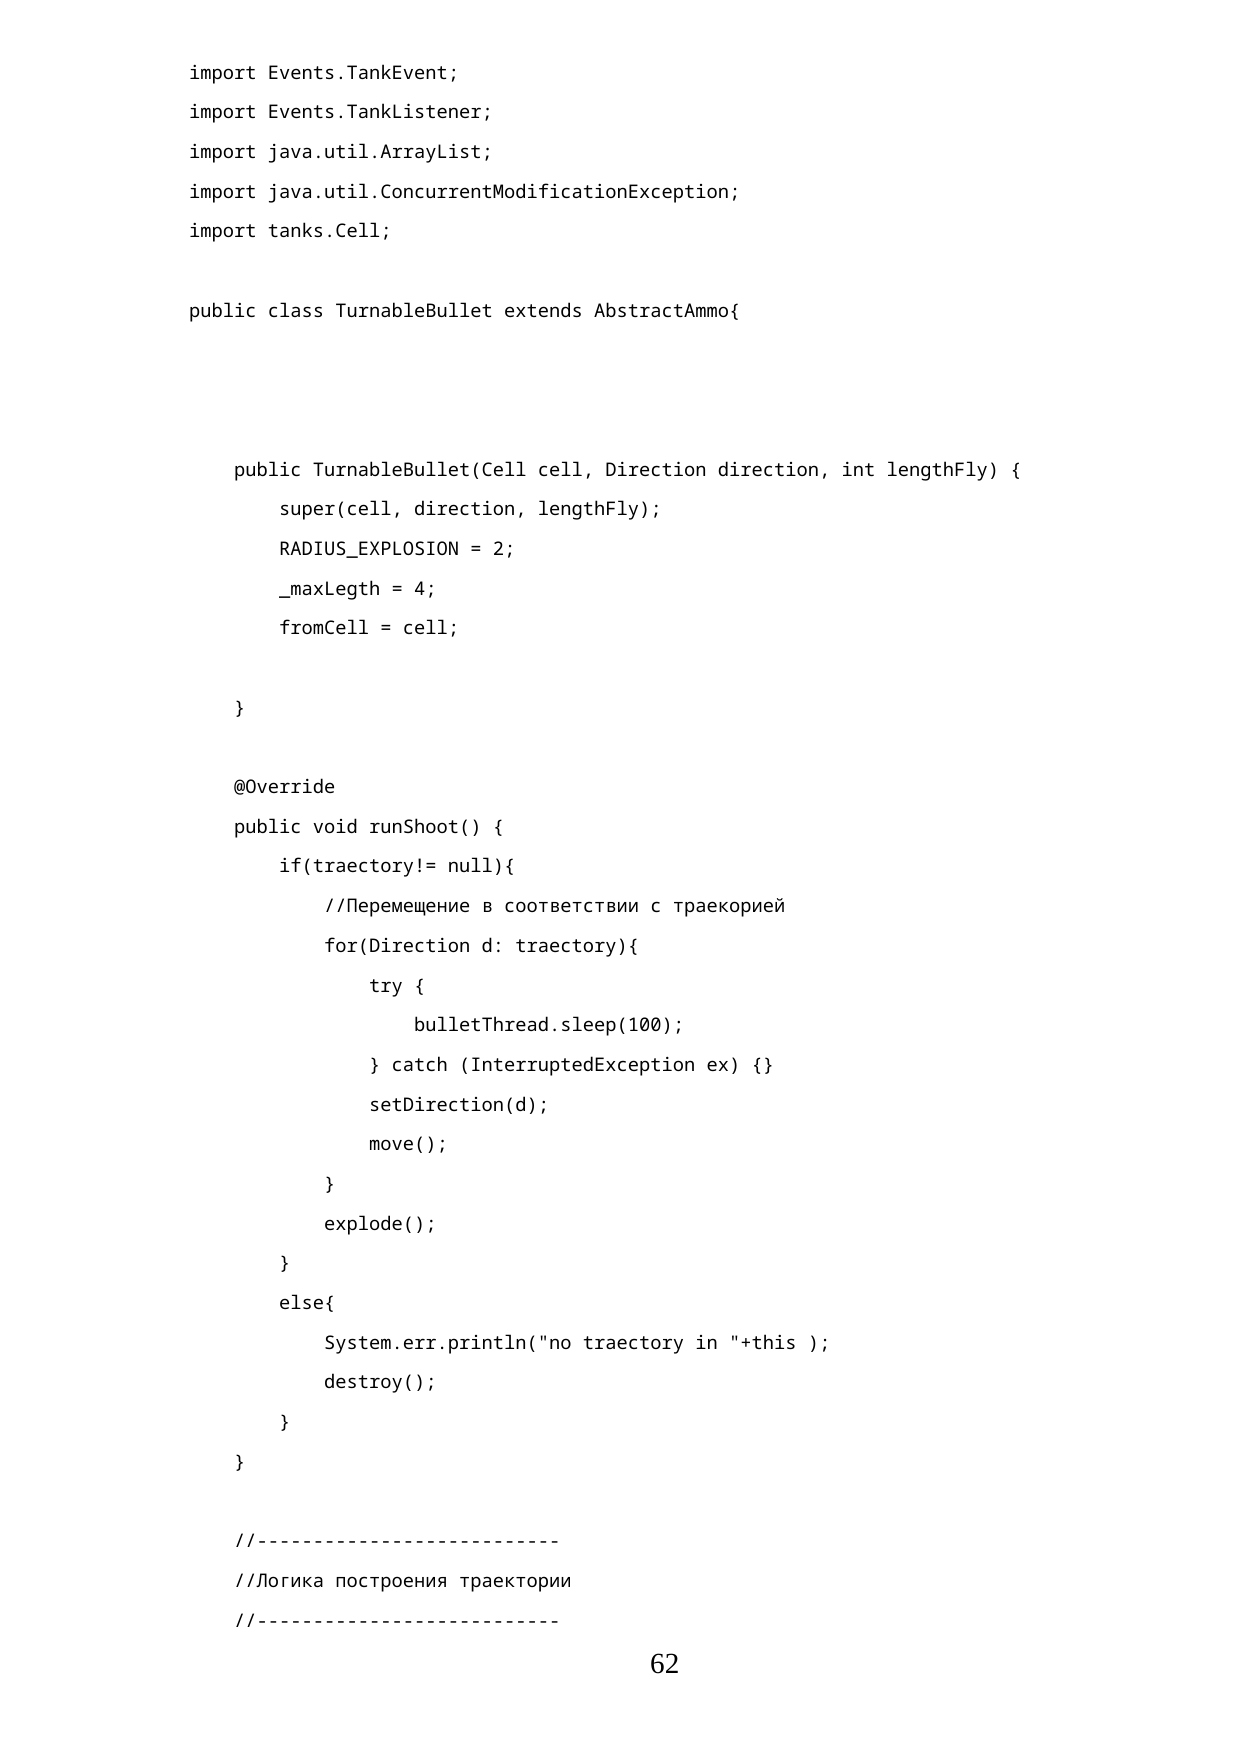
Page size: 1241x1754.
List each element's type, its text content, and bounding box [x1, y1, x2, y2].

text //--------------------------- [189, 1607, 1122, 1632]
text } catch (InterruptedException ex) {} [189, 1051, 1122, 1077]
text explode(); [189, 1210, 1122, 1236]
text destroy(); [189, 1369, 1122, 1394]
text //Перемещение в соответствии с траекорией [189, 892, 1122, 918]
text import tanks.Cell; [189, 218, 1122, 243]
text fromCell = cell; [189, 615, 1122, 640]
text else{ [189, 1289, 1122, 1315]
text if(traectory!= null){ [189, 853, 1122, 878]
text for(Direction d: traectory){ [189, 932, 1122, 958]
text move(); [189, 1131, 1122, 1156]
text import Events.TankListener; [189, 99, 1122, 124]
text } [189, 1170, 1122, 1196]
text @Override [189, 773, 1122, 799]
text RADIUS_EXPLOSION = 2; [189, 535, 1122, 561]
text bulletThread.sleep(100); [189, 1012, 1122, 1037]
text //Логика построения траектории [189, 1567, 1122, 1593]
text try { [189, 972, 1122, 997]
text System.err.println("no traectory in "+this ); [189, 1329, 1122, 1354]
text public class TurnableBullet extends AbstractAmmo{ [189, 297, 1122, 323]
text } [189, 1448, 1122, 1474]
text //--------------------------- [189, 1527, 1122, 1553]
text import java.util.ConcurrentModificationException; [189, 178, 1122, 204]
text import Events.TankEvent; [189, 59, 1122, 84]
text } [189, 1408, 1122, 1434]
text } [189, 694, 1122, 719]
text import java.util.ArrayList; [189, 138, 1122, 164]
text super(cell, direction, lengthFly); [189, 496, 1122, 521]
text public TurnableBullet(Cell cell, Direction direction, int lengthFly) { [189, 456, 1122, 481]
text setDirection(d); [189, 1091, 1122, 1116]
text public void runShoot() { [189, 813, 1122, 839]
text _maxLegth = 4; [189, 575, 1122, 601]
text } [189, 1250, 1122, 1275]
